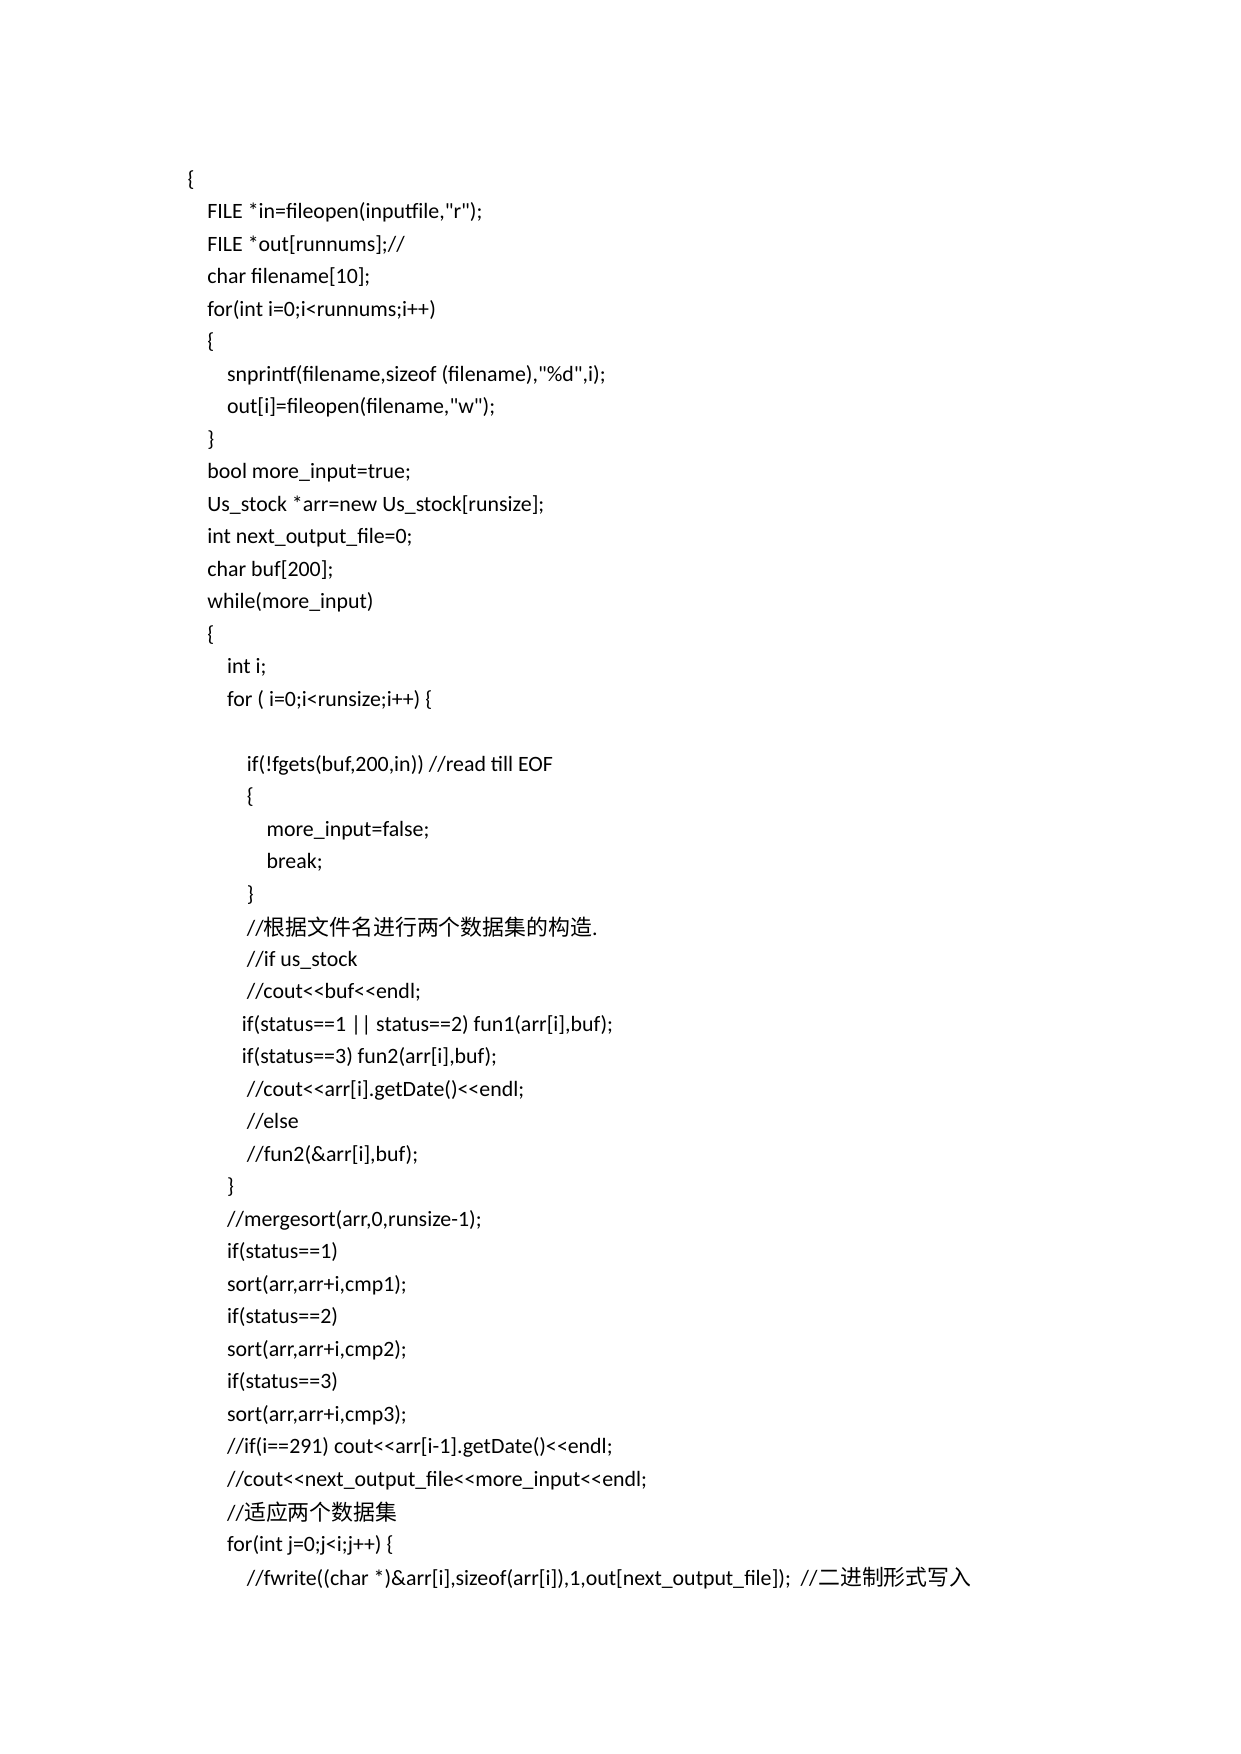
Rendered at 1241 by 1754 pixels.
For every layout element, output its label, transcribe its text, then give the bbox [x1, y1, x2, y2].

text out[i]=fileopen(filename,"w"); [187, 389, 1053, 422]
text //适应两个数据集 [187, 1494, 1053, 1527]
text if(status==2) [187, 1299, 1053, 1332]
text //if(i==291) cout<<arr[i-1].getDate()<<endl; [187, 1429, 1053, 1462]
text { [187, 617, 1053, 649]
text if(status==3) [187, 1364, 1053, 1397]
text for ( i=0;i<runsize;i++) { [187, 682, 1053, 714]
text //cout<<arr[i].getDate()<<endl; [187, 1072, 1053, 1104]
text //cout<<next_output_file<<more_input<<endl; [187, 1462, 1053, 1494]
text if(status==1 || status==2) fun1(arr[i],buf); [187, 1007, 1053, 1039]
text { [187, 779, 1053, 812]
text char filename[10]; [187, 259, 1053, 292]
text char buf[200]; [187, 552, 1053, 584]
text int i; [187, 649, 1053, 682]
text //mergesort(arr,0,runsize-1); [187, 1202, 1053, 1234]
text //cout<<buf<<endl; [187, 974, 1053, 1007]
text while(more_input) [187, 584, 1053, 617]
text //根据文件名进行两个数据集的构造. [187, 909, 1053, 942]
text break; [187, 844, 1053, 877]
text snprintf(filename,sizeof (filename),"%d",i); [187, 357, 1053, 389]
text { [187, 162, 1053, 194]
text Us_stock *arr=new Us_stock[runsize]; [187, 487, 1053, 519]
text sort(arr,arr+i,cmp3); [187, 1397, 1053, 1429]
text sort(arr,arr+i,cmp1); [187, 1267, 1053, 1299]
text } [187, 877, 1053, 909]
text for(int i=0;i<runnums;i++) [187, 292, 1053, 324]
text if(status==1) [187, 1234, 1053, 1267]
text { [187, 324, 1053, 357]
text FILE *in=fileopen(inputfile,"r"); [187, 194, 1053, 227]
text int next_output_file=0; [187, 519, 1053, 552]
text //fun2(&arr[i],buf); [187, 1137, 1053, 1169]
text for(int j=0;j<i;j++) { [187, 1527, 1053, 1559]
text bool more_input=true; [187, 454, 1053, 487]
text more_input=false; [187, 812, 1053, 844]
text } [187, 422, 1053, 454]
text } [187, 1169, 1053, 1202]
text if(status==3) fun2(arr[i],buf); [187, 1039, 1053, 1072]
text sort(arr,arr+i,cmp2); [187, 1332, 1053, 1364]
text if(!fgets(buf,200,in)) //read till EOF [187, 747, 1053, 779]
text //fwrite((char *)&arr[i],sizeof(arr[i]),1,out[next_output_file]); //二进制形式写入 [187, 1559, 1053, 1592]
text //if us_stock [187, 942, 1053, 974]
text //else [187, 1104, 1053, 1137]
text FILE *out[runnums];// [187, 227, 1053, 259]
